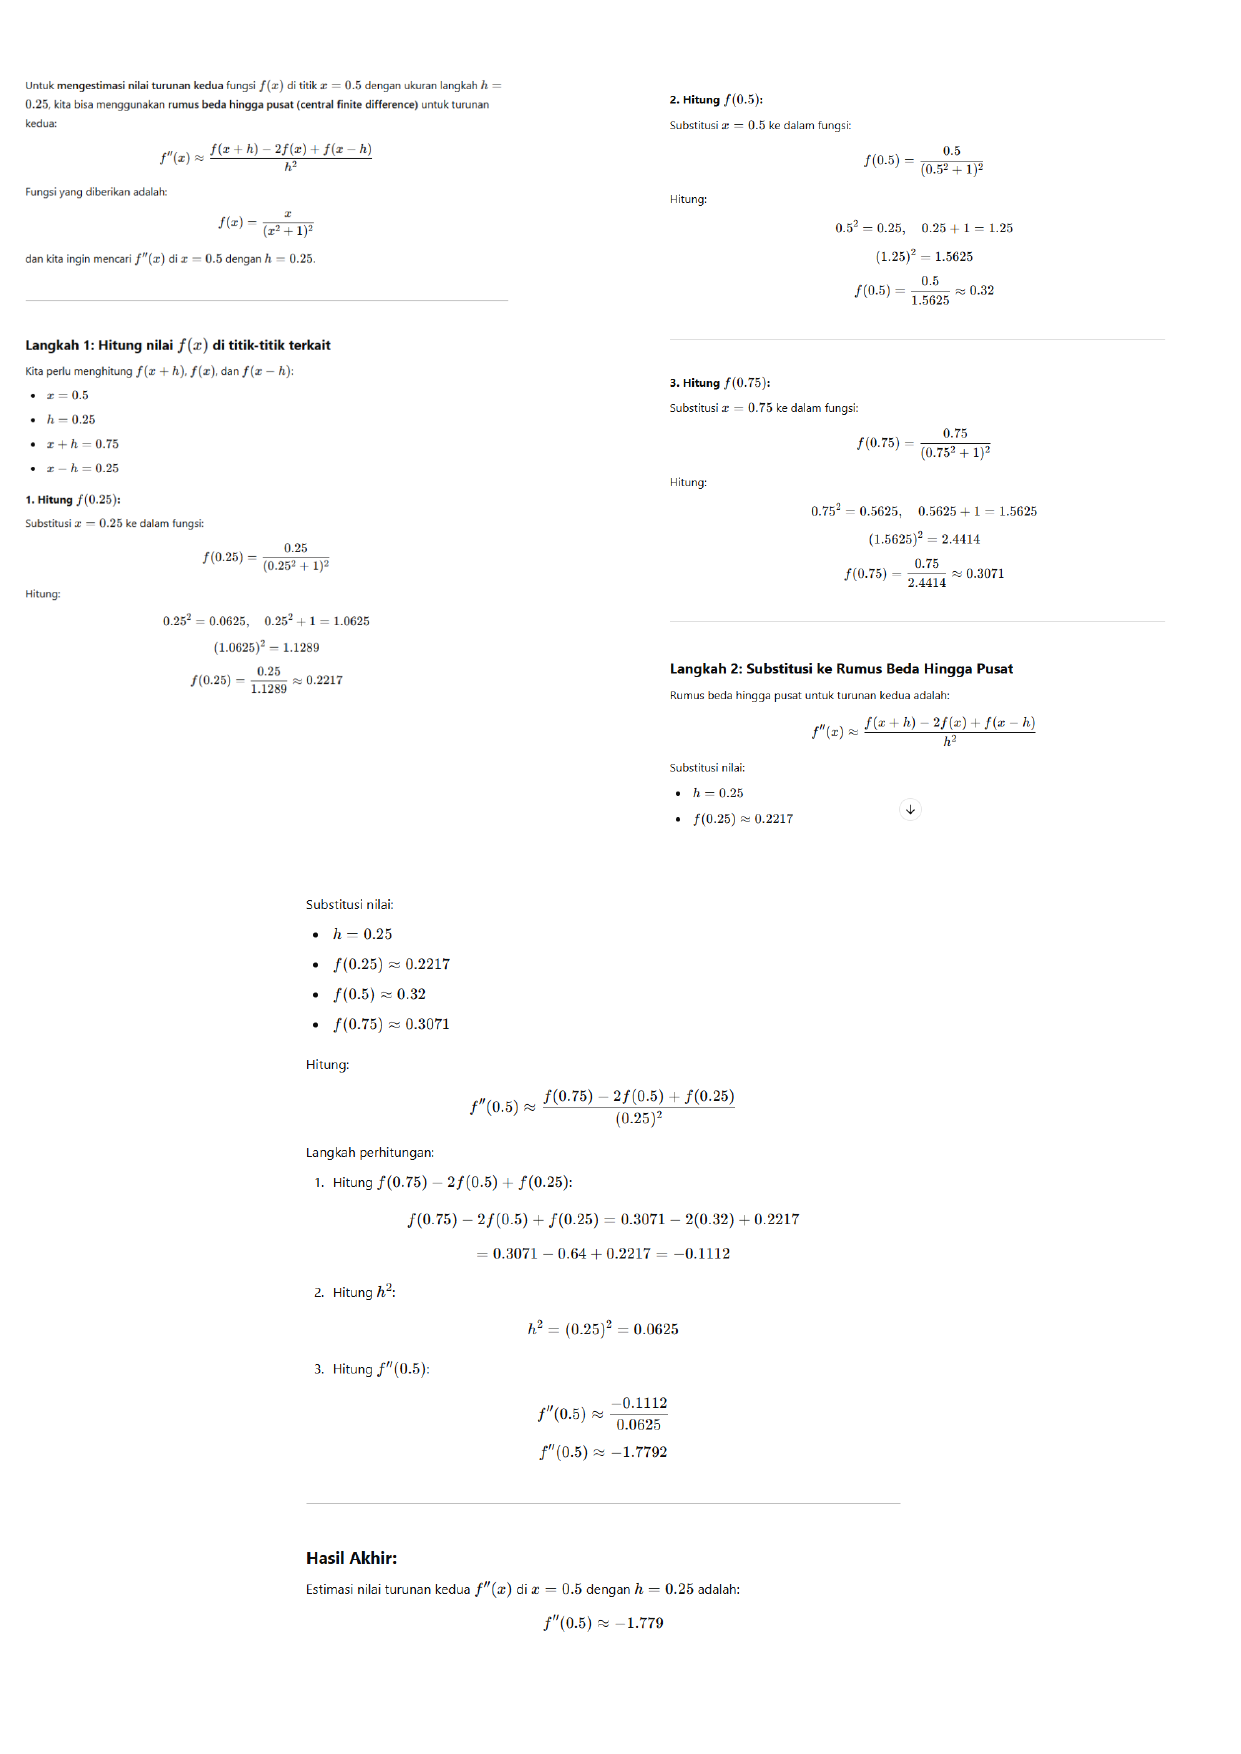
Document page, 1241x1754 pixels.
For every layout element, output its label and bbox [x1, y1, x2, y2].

picture [271, 892, 906, 1635]
picture [629, 76, 1166, 832]
picture [11, 76, 522, 702]
